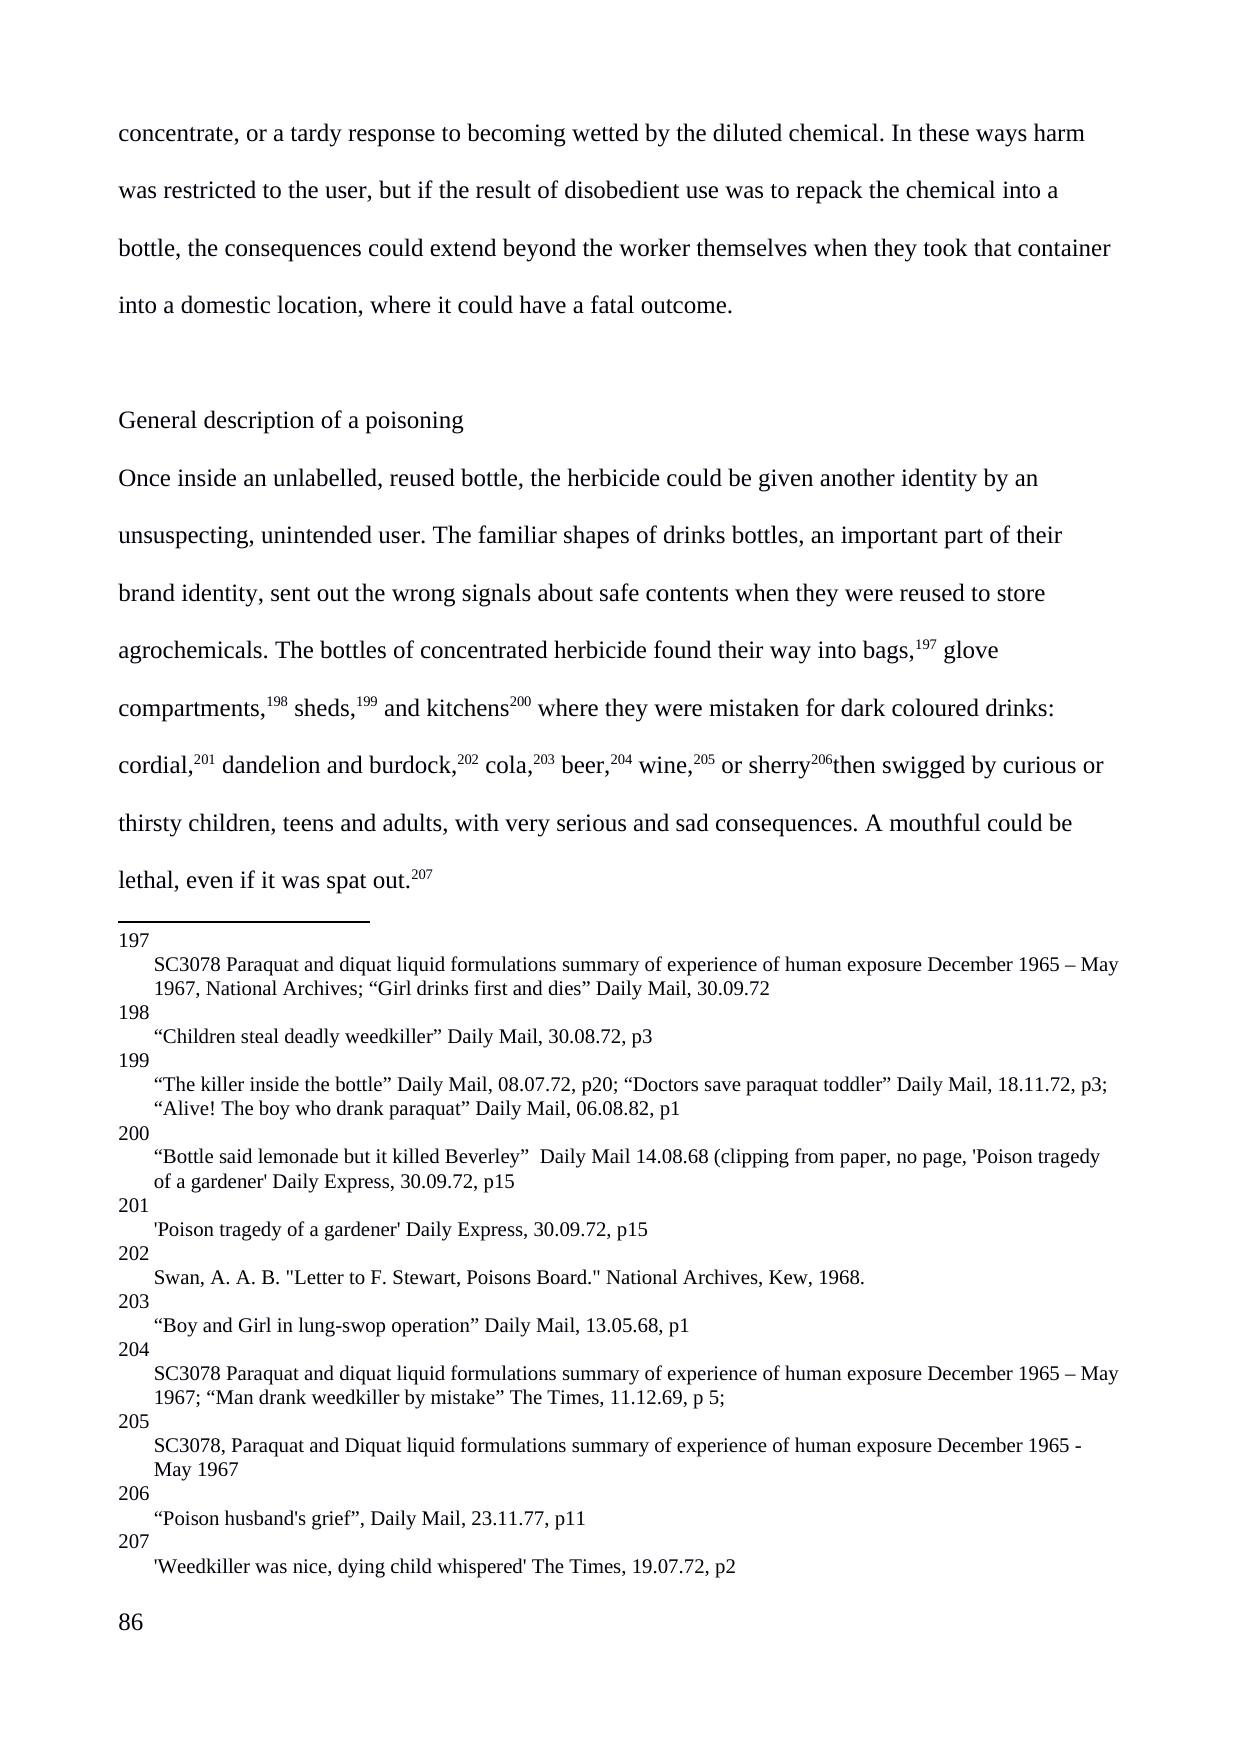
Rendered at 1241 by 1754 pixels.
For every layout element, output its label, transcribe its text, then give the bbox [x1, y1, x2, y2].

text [118, 118, 1122, 319]
text General description of a poisoning [118, 406, 1122, 434]
text Once inside an unlabelled, reused bottle, the herbicide could be given another identity by an unsuspecting, unintended user. The familiar shapes of drinks bottles, an important part of their brand identity, sent out the wrong signals about safe contents when they were reused to store agrochemicals. The bottles of concentrated herbicide found their way into bags, glove compartments, sheds, and kitchens where they were mistaken for dark coloured drinks: cordial, dandelion and burdock, cola, beer, wine, or sherrythen swigged by curious or thirsty children, teens and adults, with very serious and sad consequences. A mouthful could be lethal, even if it was spat out. [118, 463, 1122, 894]
